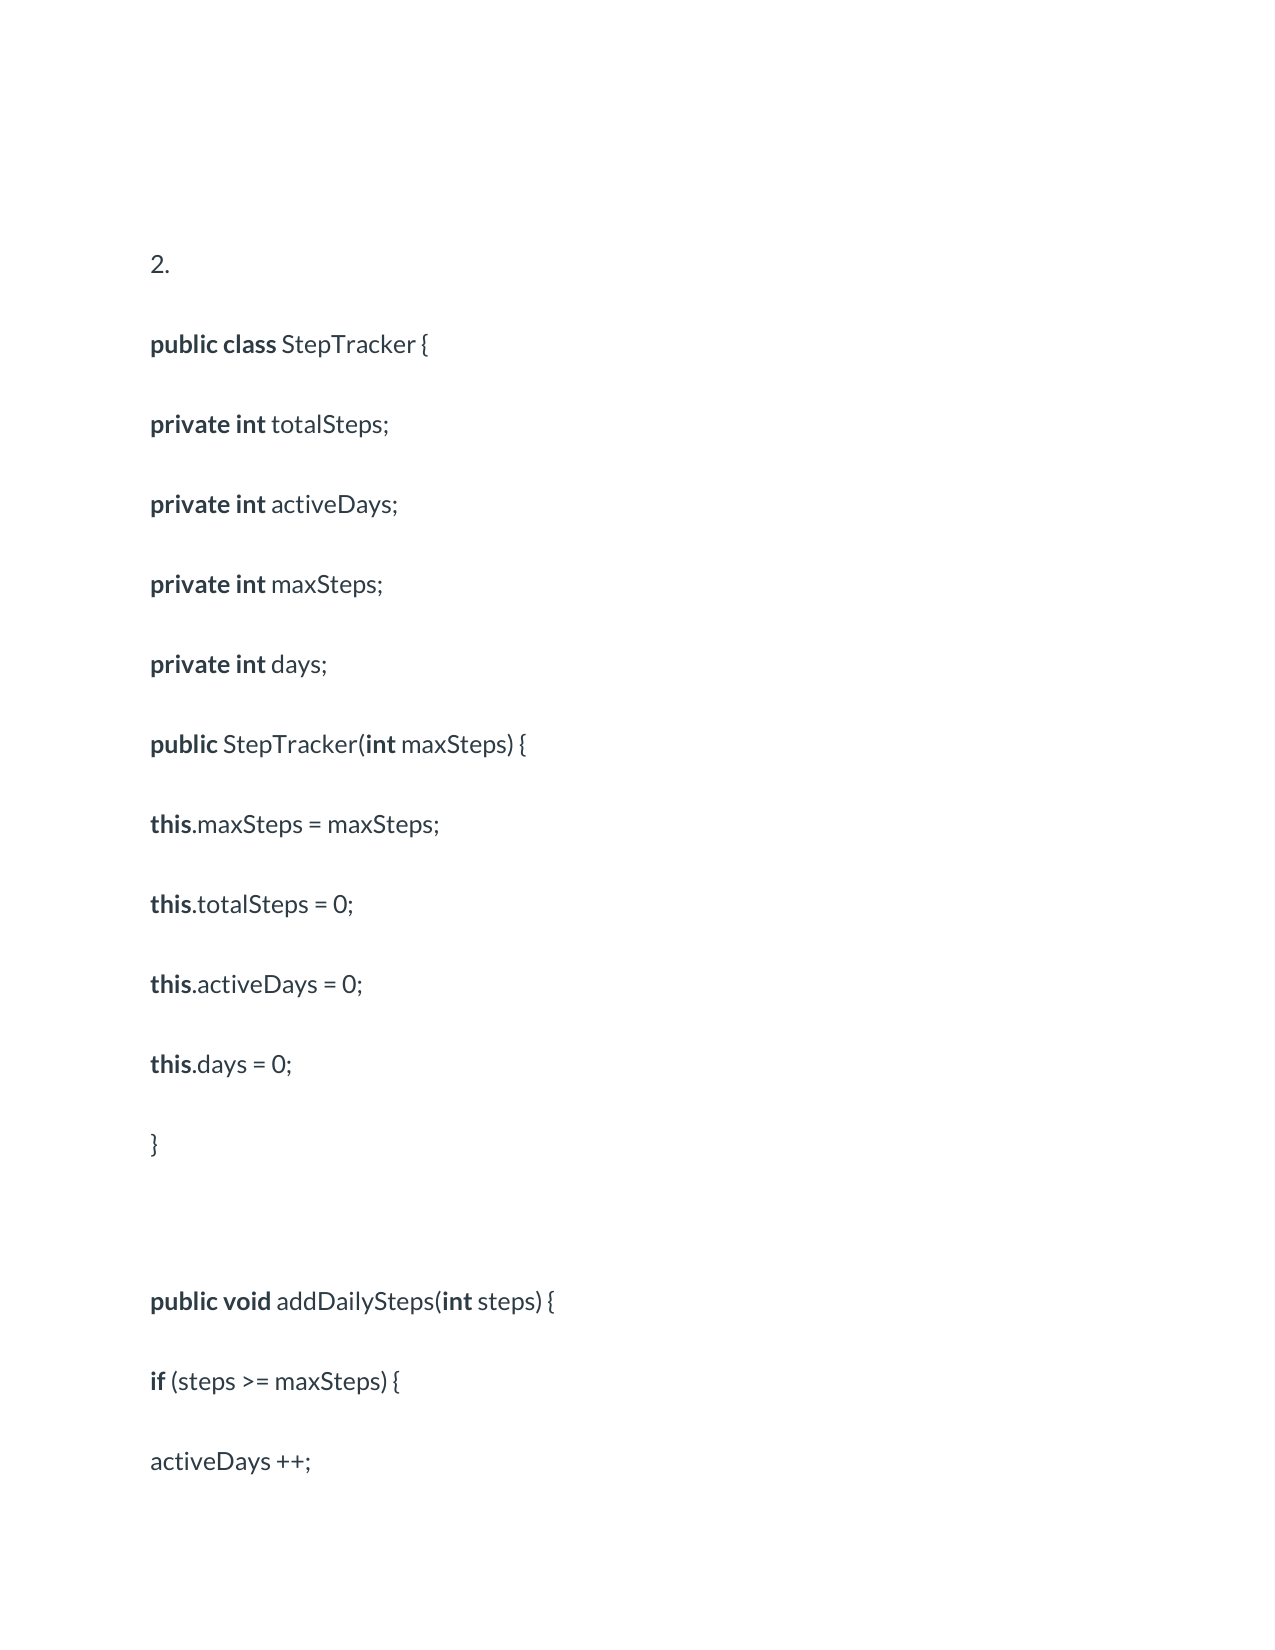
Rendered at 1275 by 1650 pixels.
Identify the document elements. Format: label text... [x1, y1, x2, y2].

text this.maxSteps = maxSteps; [25, 809, 1125, 839]
text this.activeDays = 0; [25, 969, 1125, 999]
text public class StepTracker { [150, 329, 1125, 359]
text 2. [150, 249, 1125, 279]
text private int maxSteps; [87, 569, 1125, 599]
text activeDays ++; [0, 1446, 1125, 1476]
text private int days; [87, 649, 1125, 679]
text } [87, 1129, 1125, 1159]
text private int activeDays; [87, 489, 1125, 519]
text this.totalSteps = 0; [25, 889, 1125, 919]
text if (steps >= maxSteps) { [25, 1366, 1125, 1396]
text public void addDailySteps(int steps) { [87, 1286, 1125, 1316]
text public StepTracker(int maxSteps) { [87, 729, 1125, 759]
text this.days = 0; [25, 1049, 1125, 1079]
text private int totalSteps; [87, 409, 1125, 439]
